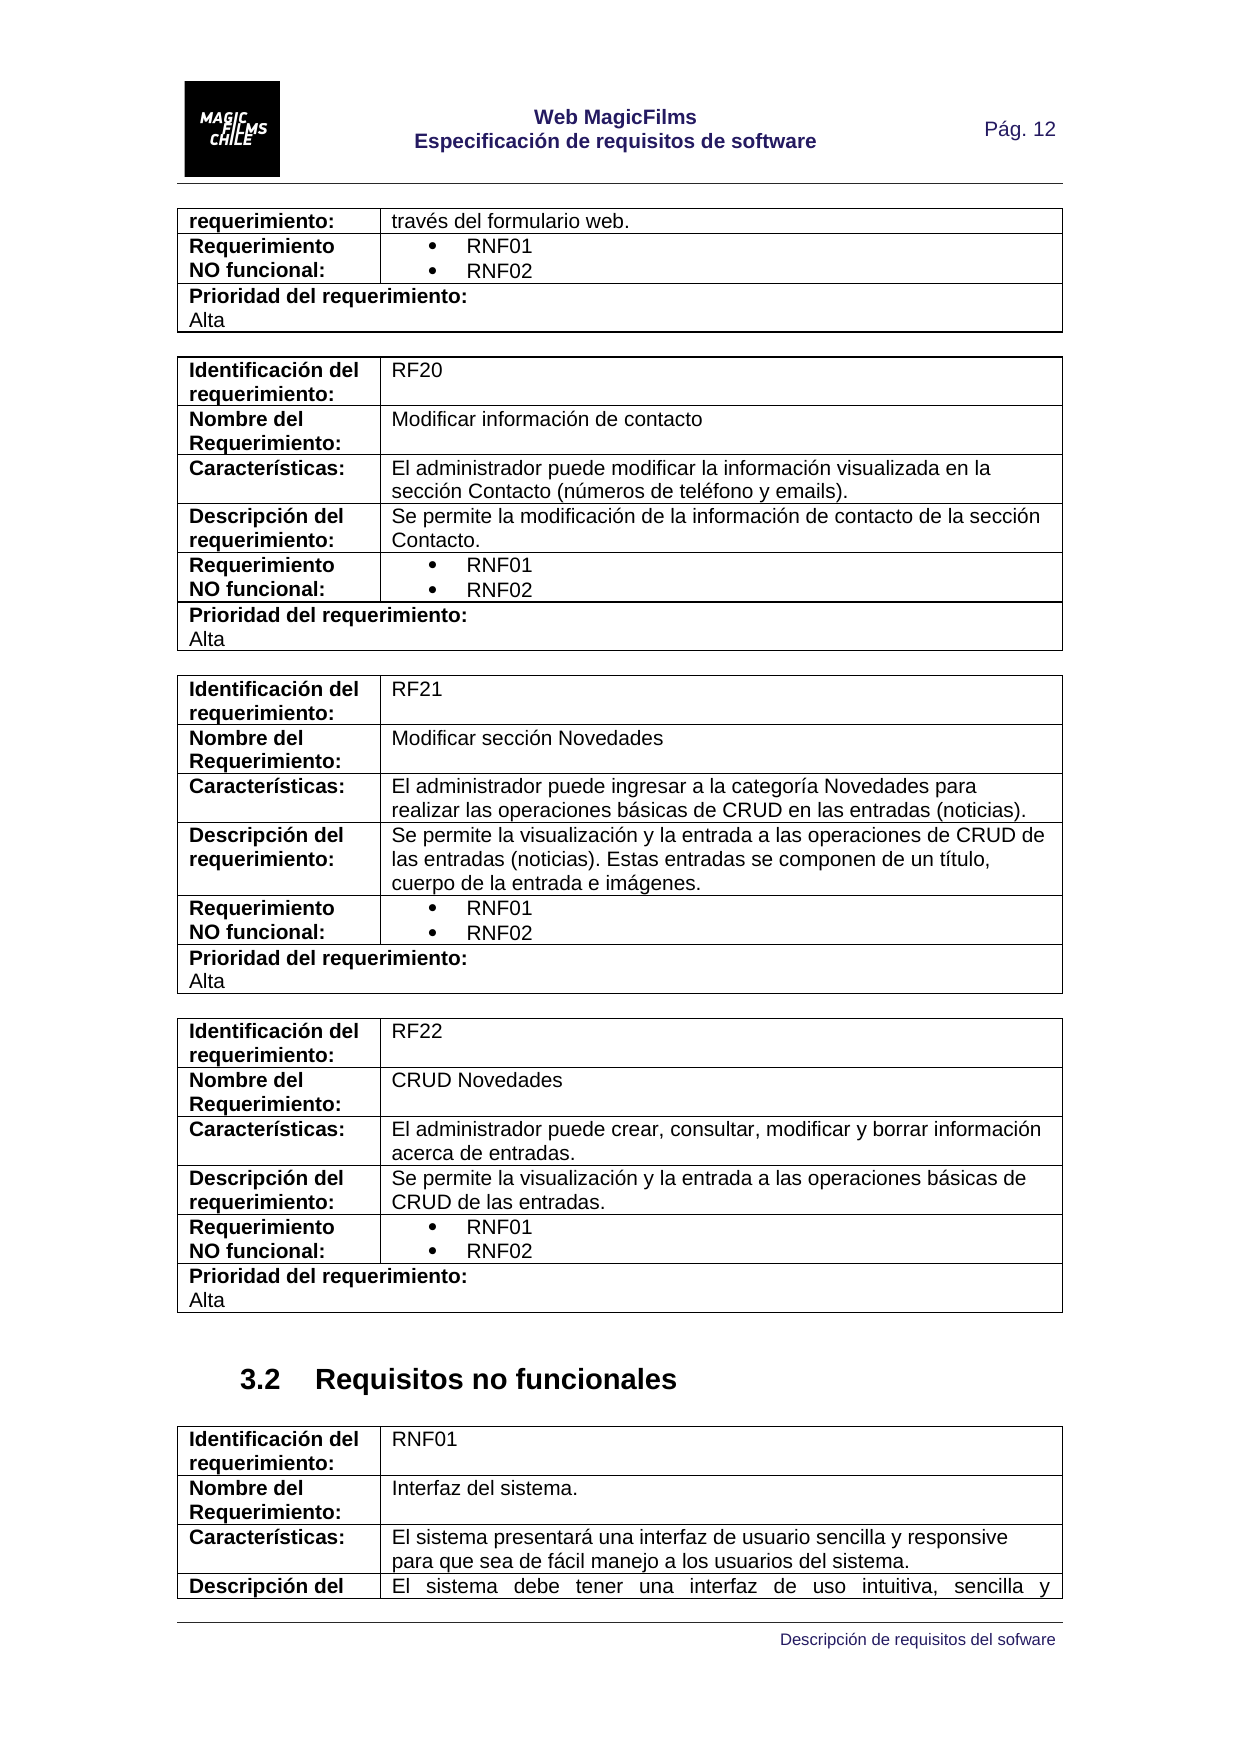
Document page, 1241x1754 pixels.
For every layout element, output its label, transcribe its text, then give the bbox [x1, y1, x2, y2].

table_cell Prioridad del requerimiento: Alta [178, 945, 1062, 993]
table_header RNF01 [381, 1427, 1062, 1475]
table_header Identificación del requerimiento: [178, 676, 380, 724]
table_cell El administrador puede crear, consultar, modificar y borrar información acerca de entradas. [381, 1117, 1062, 1165]
table_header Identificación del requerimiento: [178, 358, 380, 405]
table_cell Prioridad del requerimiento: Alta [178, 284, 1062, 331]
table_cell Nombre del Requerimiento: [178, 406, 380, 454]
table_cell Características: [178, 1525, 380, 1573]
table_cell Requerimiento NO funcional: [178, 1215, 380, 1263]
table_cell Características: [178, 1117, 380, 1165]
table_cell Nombre del Requerimiento: [178, 1476, 380, 1524]
table_cell Descripción del requerimiento: [178, 1574, 380, 1598]
table_cell Descripción del requerimiento: [178, 504, 380, 552]
table_cell Características: [178, 455, 380, 503]
table_cell RNF01 RNF02 [381, 234, 1062, 282]
table_header RF20 [381, 358, 1062, 405]
table_cell Descripción del requerimiento: [178, 209, 380, 233]
table_cell Modificar sección Novedades [381, 725, 1062, 773]
table_cell El administrador puede modificar la información visualizada en la sección Contacto (números de teléfono y emails). [381, 455, 1062, 503]
table_cell El administrador puede ingresar a la categoría Novedades para realizar las operaciones básicas de CRUD en las entradas (noticias). [381, 774, 1062, 822]
table_cell Descripción del requerimiento: [178, 1166, 380, 1214]
table_cell Nombre del Requerimiento: [178, 1068, 380, 1116]
subtitle Requisitos no funcionales [240, 1362, 1063, 1396]
table_header Identificación del requerimiento: [178, 1019, 380, 1067]
table_cell Requerimiento NO funcional: [178, 553, 380, 601]
table_cell El sistema debe tener una interfaz de uso intuitiva, sencilla y responsive. [381, 1574, 1062, 1598]
table_cell Requerimiento NO funcional: [178, 234, 380, 282]
table_header Identificación del requerimiento: [178, 1427, 380, 1475]
table_cell RNF01 RNF02 [381, 1215, 1062, 1263]
table_cell Prioridad del requerimiento: Alta [178, 603, 1062, 650]
table_cell CRUD Novedades [381, 1068, 1062, 1116]
table_cell Prioridad del requerimiento: Alta [178, 1264, 1062, 1312]
table_cell Características: [178, 774, 380, 822]
table_cell Interfaz del sistema. [381, 1476, 1062, 1524]
table_cell Modificar información de contacto [381, 406, 1062, 454]
table_header RF21 [381, 676, 1062, 724]
picture [184, 81, 280, 177]
table_cell Nombre del Requerimiento: [178, 725, 380, 773]
table_cell Se permite la visualización y la entrada a las operaciones básicas de CRUD de las entradas. [381, 1166, 1062, 1214]
table_cell Se permite la modificación del email que recibirá los emails enviados a través del formulario web. [381, 209, 1062, 233]
table_cell Se permite la visualización y la entrada a las operaciones de CRUD de las entradas (noticias). Estas entradas se componen de un título, cuerpo de la entrada e imágenes. [381, 823, 1062, 895]
table_cell Descripción del requerimiento: [178, 823, 380, 895]
table_cell Se permite la modificación de la información de contacto de la sección Contacto. [381, 504, 1062, 552]
table_cell RNF01 RNF02 [381, 553, 1062, 601]
table_cell RNF01 RNF02 [381, 896, 1062, 944]
table_cell Requerimiento NO funcional: [178, 896, 380, 944]
table_cell El sistema presentará una interfaz de usuario sencilla y responsive para que sea de fácil manejo a los usuarios del sistema. [381, 1525, 1062, 1573]
table_header RF22 [381, 1019, 1062, 1067]
